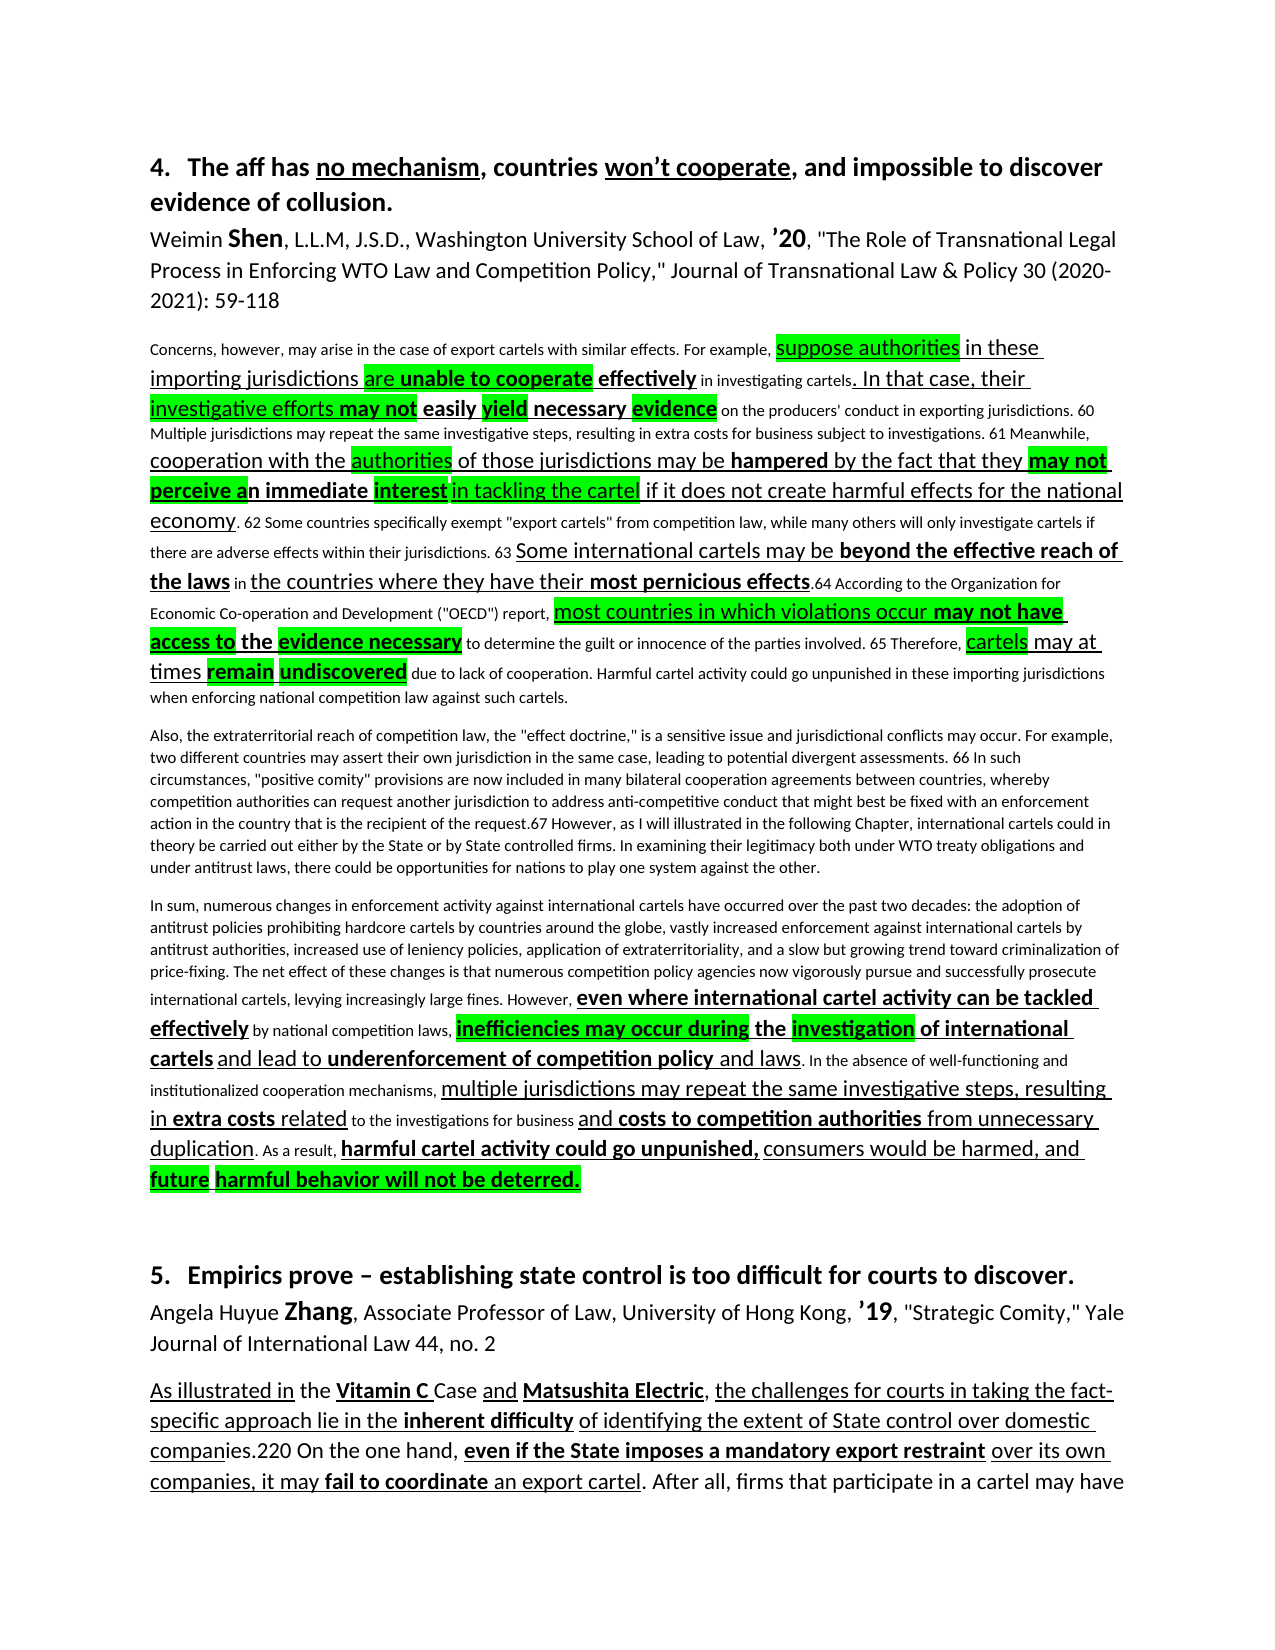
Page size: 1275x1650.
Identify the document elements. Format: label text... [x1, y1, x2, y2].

subtitle The aff has no mechanism, countries won’t cooperate, and impossible to discover evidence of collusion. [150, 150, 1125, 219]
text Angela Huyue Zhang, Associate Professor of Law, University of Hong Kong, ’19, "Strategic Comity," Yale Journal of International Law 44, no. 2 [150, 1294, 1125, 1357]
text Also, the extraterritorial reach of competition law, the "effect doctrine," is a sensitive issue and jurisdictional conflicts may occur. For example, two different countries may assert their own jurisdiction in the same case, leading to potential divergent assessments. 66 In such circumstances, "positive comity" provisions are now included in many bilateral cooperation agreements between countries, whereby competition authorities can request another jurisdiction to address anti-competitive conduct that might best be fixed with an enforcement action in the country that is the recipient of the request.67 However, as I will illustrated in the following Chapter, international cartels could in theory be carried out either by the State or by State controlled firms. In examining their legitimacy both under WTO treaty obligations and under antitrust laws, there could be opportunities for nations to play one system against the other. [150, 726, 1125, 877]
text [150, 1376, 1125, 1495]
text Weimin Shen, L.L.M, J.S.D., Washington University School of Law, ’20, "The Role of Transnational Legal Process in Enforcing WTO Law and Competition Policy," Journal of Transnational Law & Policy 30 (2020-2021): 59-118 [150, 221, 1125, 315]
text In sum, numerous changes in enforcement activity against international cartels have occurred over the past two decades: the adoption of antitrust policies prohibiting hardcore cartels by countries around the globe, vastly increased enforcement against international cartels by antitrust authorities, increased use of leniency policies, application of extraterritoriality, and a slow but growing trend toward criminalization of price-fixing. The net effect of these changes is that numerous competition policy agencies now vigorously pursue and successfully prosecute international cartels, levying increasingly large fines. However, even where international cartel activity can be tackled effectively by national competition laws, inefficiencies may occur during the investigation of international cartels and lead to underenforcement of competition policy and laws. In the absence of well-functioning and institutionalized cooperation mechanisms, multiple jurisdictions may repeat the same investigative steps, resulting in extra costs related to the investigations for business and costs to competition authorities from unnecessary duplication. As a result, harmful cartel activity could go unpunished, consumers would be harmed, and future harmful behavior will not be deterred. [150, 895, 1125, 1193]
subtitle Empirics prove – establishing state control is too difficult for courts to discover. [150, 1258, 1125, 1292]
text Concerns, however, may arise in the case of export cartels with similar effects. For example, suppose authorities in these importing jurisdictions are unable to cooperate effectively in investigating cartels. In that case, their investigative efforts may not easily yield necessary evidence on the producers' conduct in exporting jurisdictions. 60 Multiple jurisdictions may repeat the same investigative steps, resulting in extra costs for business subject to investigations. 61 Meanwhile, cooperation with the authorities of those jurisdictions may be hampered by the fact that they may not perceive an immediate interest in tackling the cartel if it does not create harmful effects for the national economy. 62 Some countries specifically exempt "export cartels" from competition law, while many others will only investigate cartels if there are adverse effects within their jurisdictions. 63 Some international cartels may be beyond the effective reach of the laws in the countries where they have their most pernicious effects.64 According to the Organization for Economic Co-operation and Development ("OECD") report, most countries in which violations occur may not have access to the evidence necessary to determine the guilt or innocence of the parties involved. 65 Therefore, cartels may at times remain undiscovered due to lack of cooperation. Harmful cartel activity could go unpunished in these importing jurisdictions when enforcing national competition law against such cartels. [150, 333, 1125, 707]
